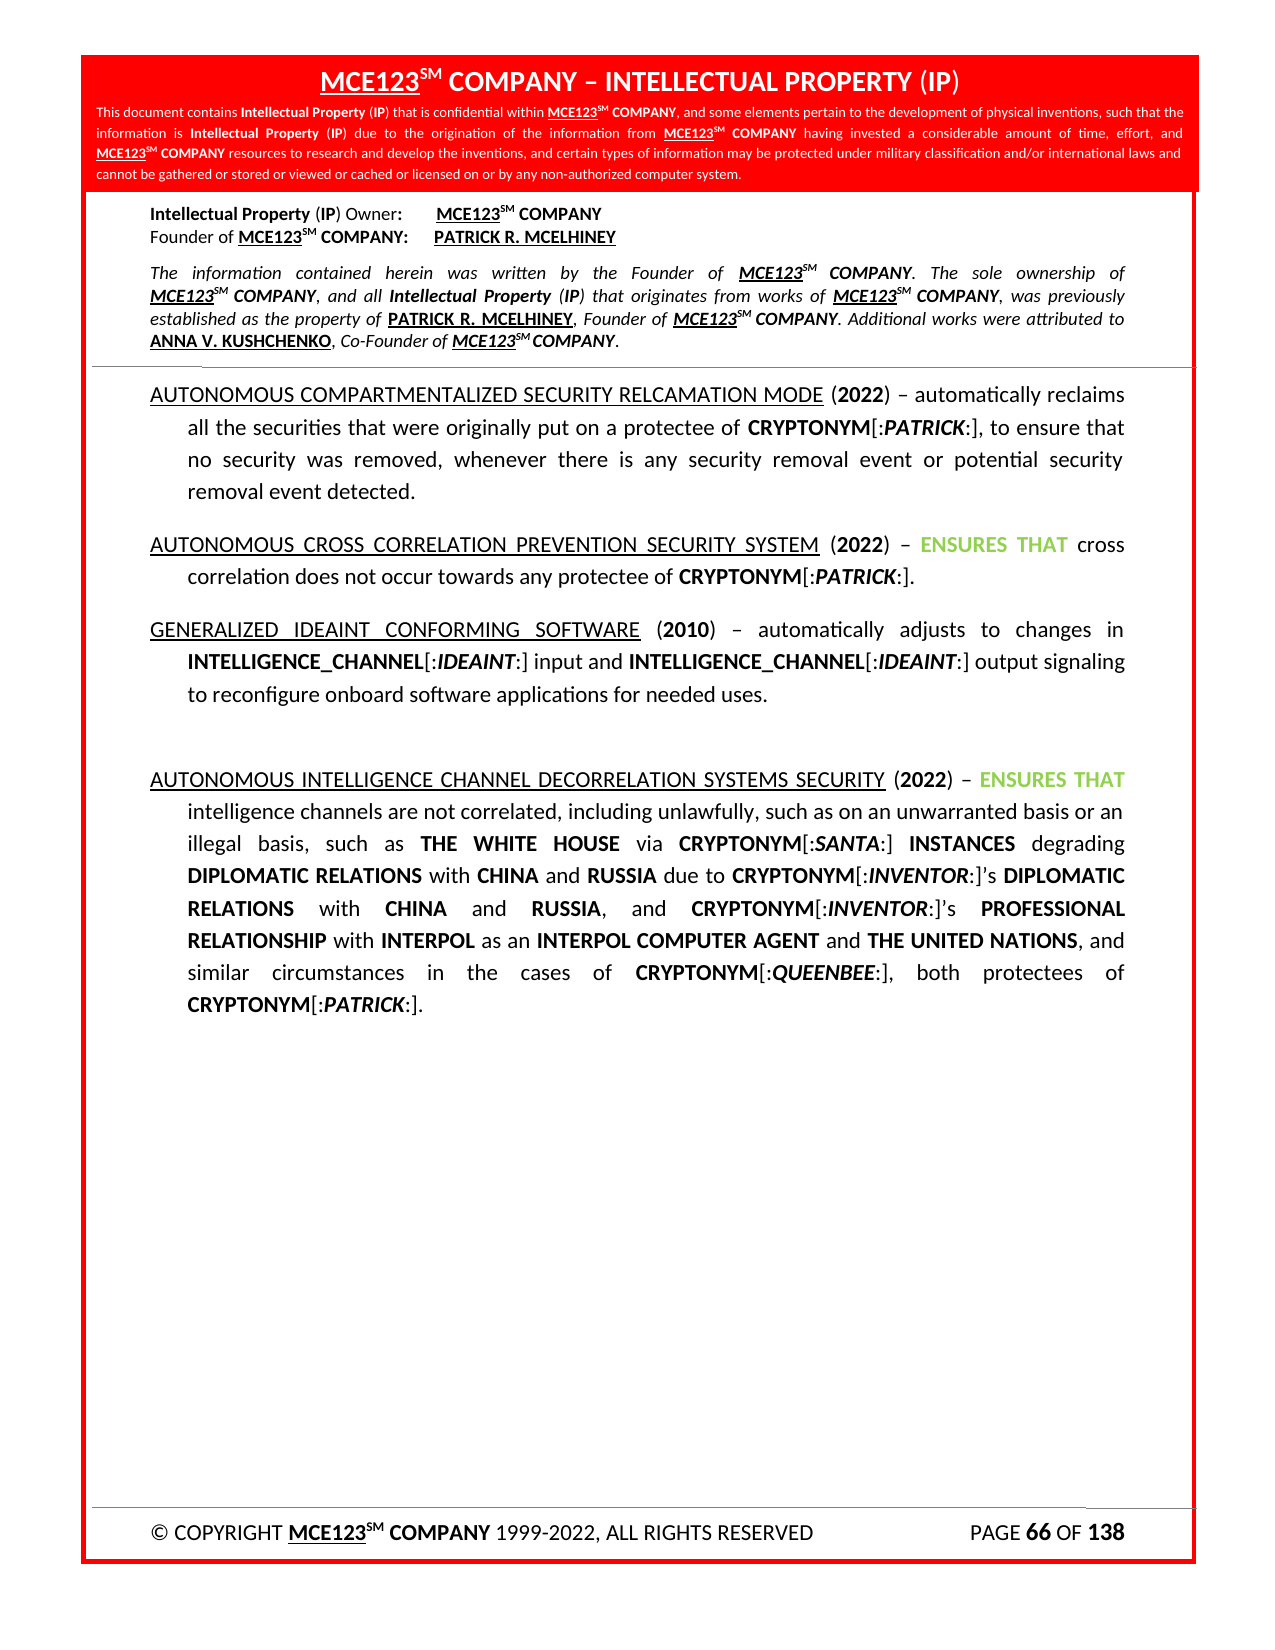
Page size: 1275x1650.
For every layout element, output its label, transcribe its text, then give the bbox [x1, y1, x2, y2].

text AUTONOMOUS COMPARTMENTALIZED SECURITY RELCAMATION MODE (2022) – automatically reclaims all the securities that were originally put on a protectee of CRYPTONYM[:PATRICK:], to ensure that no security was removed, whenever there is any security removal event or potential security removal event detected. [150, 381, 1125, 505]
text AUTONOMOUS INTELLIGENCE CHANNEL DECORRELATION SYSTEMS SECURITY (2022) – ENSURES THAT intelligence channels are not correlated, including unlawfully, such as on an unwarranted basis or an illegal basis, such as THE WHITE HOUSE via CRYPTONYM[:SANTA:] INSTANCES degrading DIPLOMATIC RELATIONS with CHINA and RUSSIA due to CRYPTONYM[:INVENTOR:]’s DIPLOMATIC RELATIONS with CHINA and RUSSIA, and CRYPTONYM[:INVENTOR:]’s PROFESSIONAL RELATIONSHIP with INTERPOL as an INTERPOL COMPUTER AGENT and THE UNITED NATIONS, and similar circumstances in the cases of CRYPTONYM[:QUEENBEE:], both protectees of CRYPTONYM[:PATRICK:]. [150, 765, 1125, 1018]
text GENERALIZED IDEAINT CONFORMING SOFTWARE (2010) – automatically adjusts to changes in INTELLIGENCE_CHANNEL[:IDEAINT:] input and INTELLIGENCE_CHANNEL[:IDEAINT:] output signaling to reconfigure onboard software applications for needed uses. [150, 615, 1125, 708]
text AUTONOMOUS CROSS CORRELATION PREVENTION SECURITY SYSTEM (2022) – ENSURES THAT cross correlation does not occur towards any protectee of CRYPTONYM[:PATRICK:]. [150, 530, 1125, 590]
